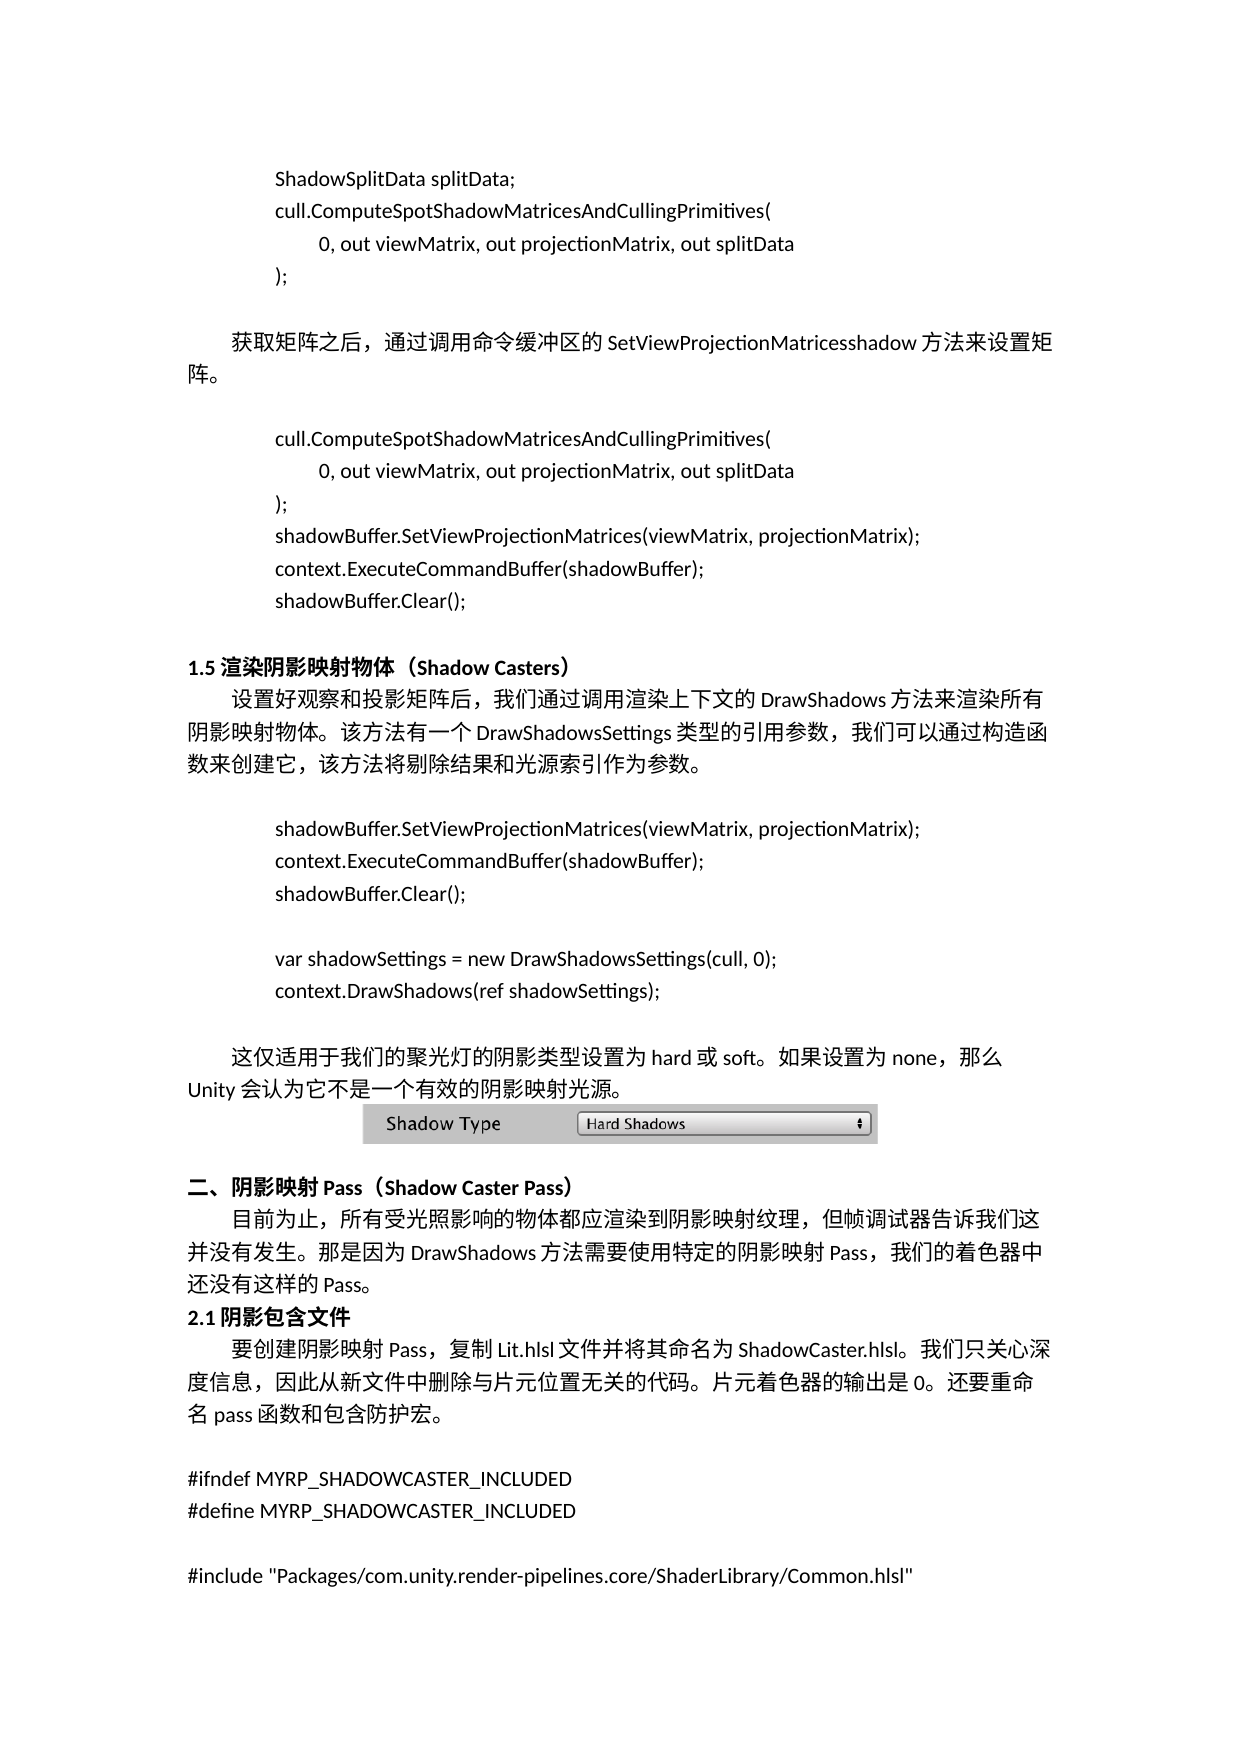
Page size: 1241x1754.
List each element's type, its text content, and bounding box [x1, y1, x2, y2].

text 0, out viewMatrix, out projectionMatrix, out splitData [187, 227, 1053, 259]
text var shadowSettings = new DrawShadowsSettings(cull, 0); [187, 942, 1053, 974]
text 这仅适用于我们的聚光灯的阴影类型设置为hard或soft。如果设置为none，那么Unity会认为它不是一个有效的阴影映射光源。 [187, 1039, 1053, 1104]
text context.ExecuteCommandBuffer(shadowBuffer); [187, 844, 1053, 877]
text context.DrawShadows(ref shadowSettings); [187, 974, 1053, 1007]
text shadowBuffer.Clear(); [187, 584, 1053, 617]
text shadowBuffer.SetViewProjectionMatrices(viewMatrix, projectionMatrix); [187, 812, 1053, 844]
text 设置好观察和投影矩阵后，我们通过调用渲染上下文的DrawShadows方法来渲染所有阴影映射物体。该方法有一个DrawShadowsSettings类型的引用参数，我们可以通过构造函数来创建它，该方法将剔除结果和光源索引作为参数。 [187, 682, 1053, 779]
text 目前为止，所有受光照影响的物体都应渲染到阴影映射纹理，但帧调试器告诉我们这并没有发生。那是因为DrawShadows方法需要使用特定的阴影映射Pass，我们的着色器中还没有这样的Pass。 [187, 1202, 1053, 1299]
text ); [187, 259, 1053, 292]
text 二、阴影映射Pass（Shadow Caster Pass） [187, 1169, 1053, 1202]
text shadowBuffer.SetViewProjectionMatrices(viewMatrix, projectionMatrix); [187, 519, 1053, 552]
text 获取矩阵之后，通过调用命令缓冲区的SetViewProjectionMatricesshadow方法来设置矩阵。 [187, 324, 1053, 389]
text ShadowSplitData splitData; [187, 162, 1053, 194]
picture [362, 1104, 878, 1144]
text cull.ComputeSpotShadowMatricesAndCullingPrimitives( [187, 194, 1053, 227]
text context.ExecuteCommandBuffer(shadowBuffer); [187, 552, 1053, 584]
text cull.ComputeSpotShadowMatricesAndCullingPrimitives( [187, 422, 1053, 454]
text #include "Packages/com.unity.render-pipelines.core/ShaderLibrary/Common.hlsl" [187, 1559, 1053, 1592]
text #define MYRP_SHADOWCASTER_INCLUDED [187, 1494, 1053, 1527]
text 1.5渲染阴影映射物体（Shadow Casters） [187, 649, 1053, 682]
text ); [187, 487, 1053, 519]
text shadowBuffer.Clear(); [187, 877, 1053, 909]
text 2.1阴影包含文件 [187, 1299, 1053, 1332]
text 0, out viewMatrix, out projectionMatrix, out splitData [187, 454, 1053, 487]
text #ifndef MYRP_SHADOWCASTER_INCLUDED [187, 1462, 1053, 1494]
text 要创建阴影映射Pass，复制Lit.hlsl文件并将其命名为ShadowCaster.hlsl。我们只关心深度信息，因此从新文件中删除与片元位置无关的代码。片元着色器的输出是0。还要重命名pass函数和包含防护宏。 [187, 1332, 1053, 1429]
